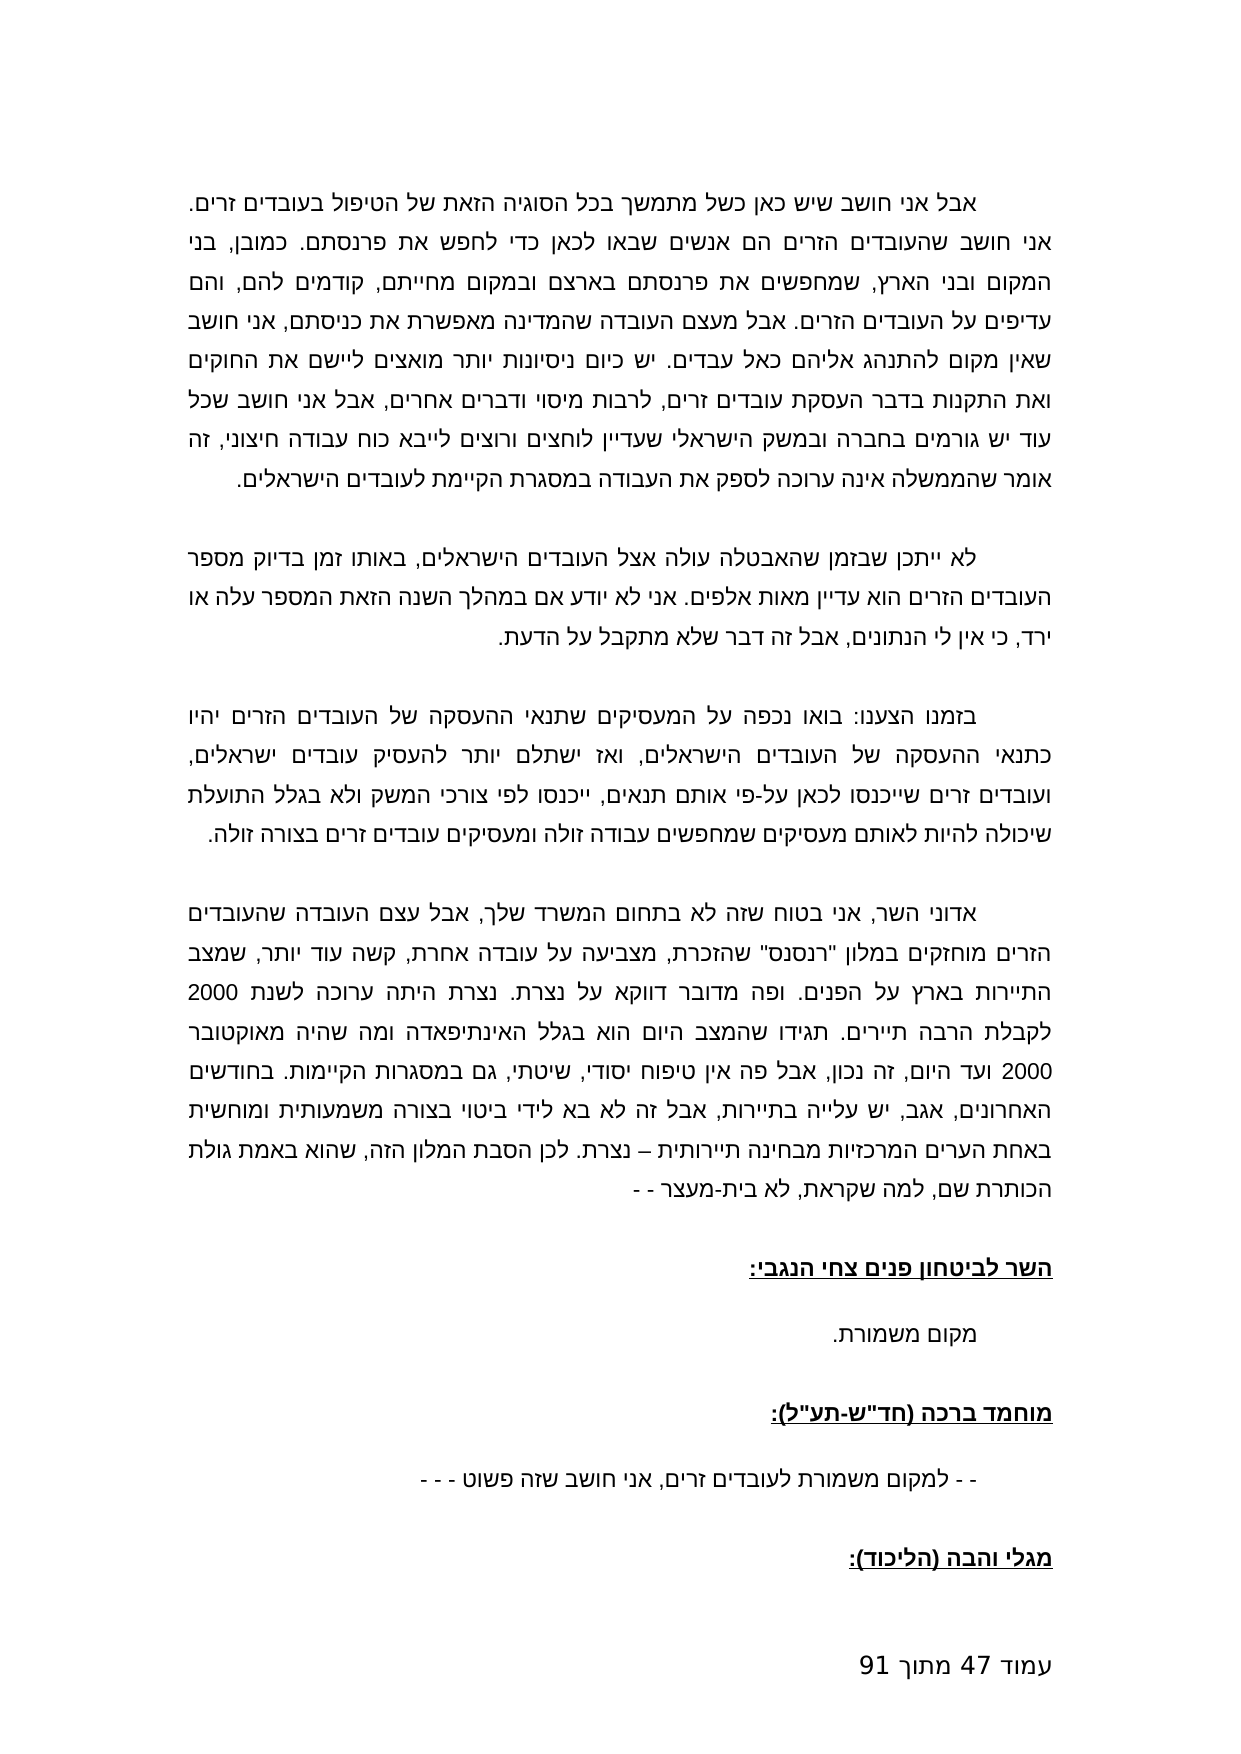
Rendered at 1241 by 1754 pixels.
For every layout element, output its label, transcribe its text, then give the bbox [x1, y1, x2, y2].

text - - למקום משמורת לעובדים זרים, אני חושב שזה פשוט - - - [187, 1466, 1053, 1492]
text השר לביטחון פנים צחי הנגבי: [187, 1255, 1053, 1282]
text מקום משמורת. [187, 1321, 1053, 1348]
text מגלי והבה (הליכוד): [187, 1545, 1053, 1571]
text בזמנו הצענו: בואו נכפה על המעסיקים שתנאי ההעסקה של העובדים הזרים יהיו כתנאי ההעסקה של העובדים הישראלים, ואז ישתלם יותר להעסיק עובדים ישראלים, ועובדים זרים שייכנסו לכאן על-פי אותם תנאים, ייכנסו לפי צורכי המשק ולא בגלל התועלת שיכולה להיות לאותם מעסיקים שמחפשים עבודה זולה ומעסיקים עובדים זרים בצורה זולה. [187, 703, 1053, 847]
text אדוני השר, אני בטוח שזה לא בתחום המשרד שלך, אבל עצם העובדה שהעובדים הזרים מוחזקים במלון "רנסנס" שהזכרת, מצביעה על עובדה אחרת, קשה עוד יותר, שמצב התיירות בארץ על הפנים. ופה מדובר דווקא על נצרת. נצרת היתה ערוכה לשנת 2000 לקבלת הרבה תיירים. תגידו שהמצב היום הוא בגלל האינתיפאדה ומה שהיה מאוקטובר 2000 ועד היום, זה נכון, אבל פה אין טיפוח יסודי, שיטתי, גם במסגרות הקיימות. בחודשים האחרונים, אגב, יש עלייה בתיירות, אבל זה לא בא לידי ביטוי בצורה משמעותית ומוחשית באחת הערים המרכזיות מבחינה תיירותית – נצרת. לכן הסבת המלון הזה, שהוא באמת גולת הכותרת שם, למה שקראת, לא בית-מעצר - - [187, 900, 1053, 1203]
text לא ייתכן שבזמן שהאבטלה עולה אצל העובדים הישראלים, באותו זמן בדיוק מספר העובדים הזרים הוא עדיין מאות אלפים. אני לא יודע אם במהלך השנה הזאת המספר עלה או ירד, כי אין לי הנתונים, אבל זה דבר שלא מתקבל על הדעת. [187, 545, 1053, 650]
text אבל אני חושב שיש כאן כשל מתמשך בכל הסוגיה הזאת של הטיפול בעובדים זרים. אני חושב שהעובדים הזרים הם אנשים שבאו לכאן כדי לחפש את פרנסתם. כמובן, בני המקום ובני הארץ, שמחפשים את פרנסתם בארצם ובמקום מחייתם, קודמים להם, והם עדיפים על העובדים הזרים. אבל מעצם העובדה שהמדינה מאפשרת את כניסתם, אני חושב שאין מקום להתנהג אליהם כאל עבדים. יש כיום ניסיונות יותר מואצים ליישם את החוקים ואת התקנות בדבר העסקת עובדים זרים, לרבות מיסוי ודברים אחרים, אבל אני חושב שכל עוד יש גורמים בחברה ובמשק הישראלי שעדיין לוחצים ורוצים לייבא כוח עבודה חיצוני, זה אומר שהממשלה אינה ערוכה לספק את העבודה במסגרת הקיימת לעובדים הישראלים. [187, 189, 1053, 492]
text מוחמד ברכה (חד"ש-תע"ל): [187, 1400, 1053, 1427]
